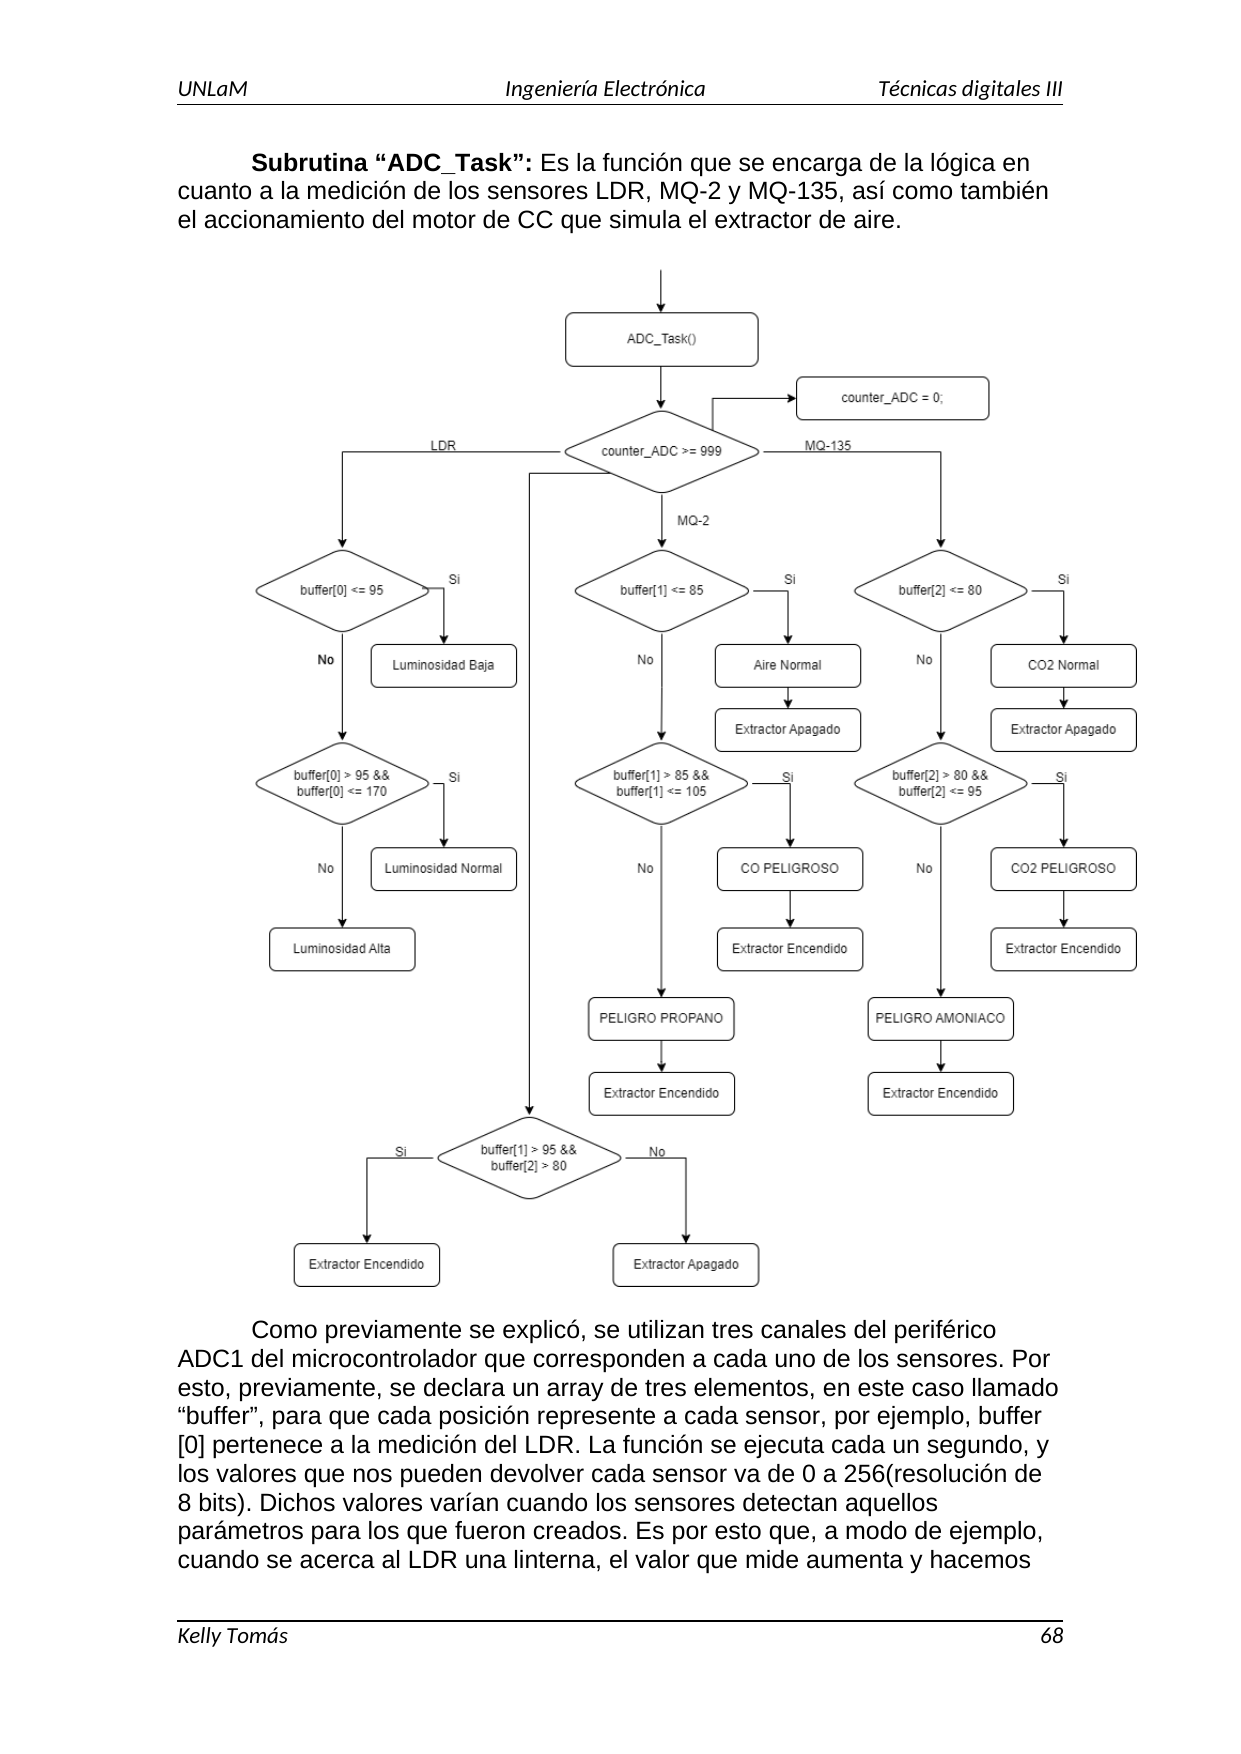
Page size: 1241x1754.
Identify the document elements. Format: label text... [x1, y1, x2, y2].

picture [251, 262, 1137, 1287]
text Subrutina “ADC_Task”: Es la función que se encarga de la lógica en cuanto a la medición de los sensores LDR, MQ-2 y MQ-135, así como también el accionamiento del motor de CC que simula el extractor de aire. [177, 148, 1063, 234]
